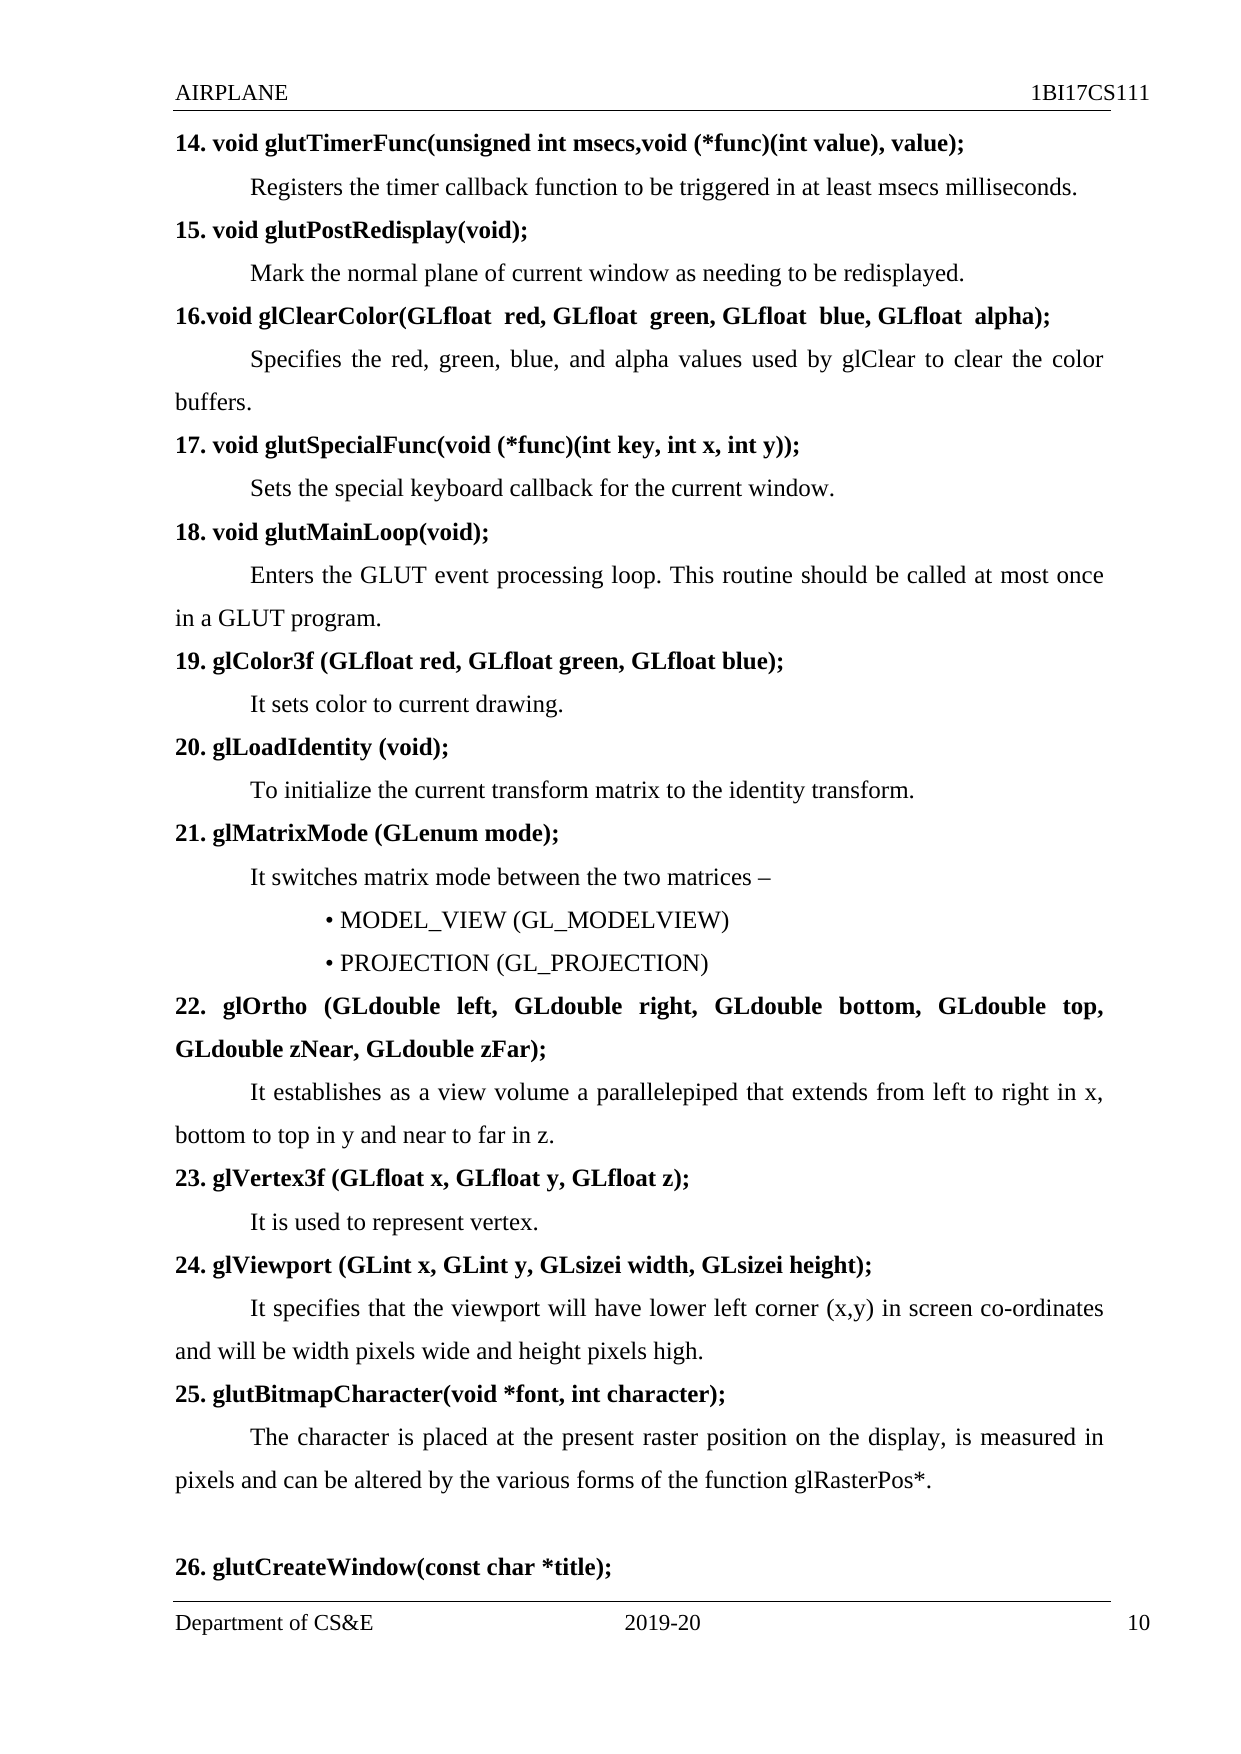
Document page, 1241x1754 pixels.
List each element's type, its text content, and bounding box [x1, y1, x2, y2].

text 23. glVertex3f (GLfloat x, GLfloat y, GLfloat z); [175, 1163, 1105, 1192]
text 24. glViewport (GLint x, GLint y, GLsizei width, GLsizei height); [175, 1250, 1105, 1278]
text It specifies that the viewport will have lower left corner (x,y) in screen co-ordinates and will be width pixels wide and height pixels high. [175, 1293, 1105, 1365]
text The character is placed at the present raster position on the display, is measured in pixels and can be altered by the various forms of the function glRasterPos*. [175, 1422, 1105, 1494]
text Specifies the red, green, blue, and alpha values used by glClear to clear the color buffers. [175, 344, 1105, 416]
text 26. glutCreateWindow(const char *title); [175, 1552, 1105, 1580]
text Enters the GLUT event processing loop. This routine should be called at most once in a GLUT program. [175, 560, 1105, 632]
text It switches matrix mode between the two matrices – [175, 862, 1105, 890]
text It is used to represent vertex. [175, 1207, 1105, 1235]
text • PROJECTION (GL_PROJECTION) [250, 948, 1105, 977]
text 15. void glutPostRedisplay(void); [175, 215, 1105, 243]
text 19. glColor3f (GLfloat red, GLfloat green, GLfloat blue); [175, 646, 1105, 675]
text Registers the timer callback function to be triggered in at least msecs milliseconds. [175, 172, 1105, 200]
text • MODEL_VIEW (GL_MODELVIEW) [250, 905, 1105, 933]
text 25. glutBitmapCharacter(void *font, int character); [175, 1379, 1105, 1408]
text 21. glMatrixMode (GLenum mode); [175, 818, 1105, 847]
text It establishes as a view volume a parallelepiped that extends from left to right in x, bottom to top in y and near to far in z. [175, 1077, 1105, 1149]
text 18. void glutMainLoop(void); [175, 517, 1105, 545]
text 17. void glutSpecialFunc(void (*func)(int key, int x, int y)); [175, 430, 1105, 459]
text It sets color to current drawing. [175, 689, 1105, 718]
text To initialize the current transform matrix to the identity transform. [175, 775, 1105, 804]
text Mark the normal plane of current window as needing to be redisplayed. [175, 258, 1105, 287]
text 14. void glutTimerFunc(unsigned int msecs,void (*func)(int value), value); [175, 128, 1105, 157]
text 20. glLoadIdentity (void); [175, 732, 1105, 761]
text 16.void glClearColor(GLfloat red, GLfloat green, GLfloat blue, GLfloat alpha); [175, 301, 1105, 330]
text 22. glOrtho (GLdouble left, GLdouble right, GLdouble bottom, GLdouble top, GLdouble zNear, GLdouble zFar); [175, 991, 1105, 1063]
text Sets the special keyboard callback for the current window. [175, 473, 1105, 502]
